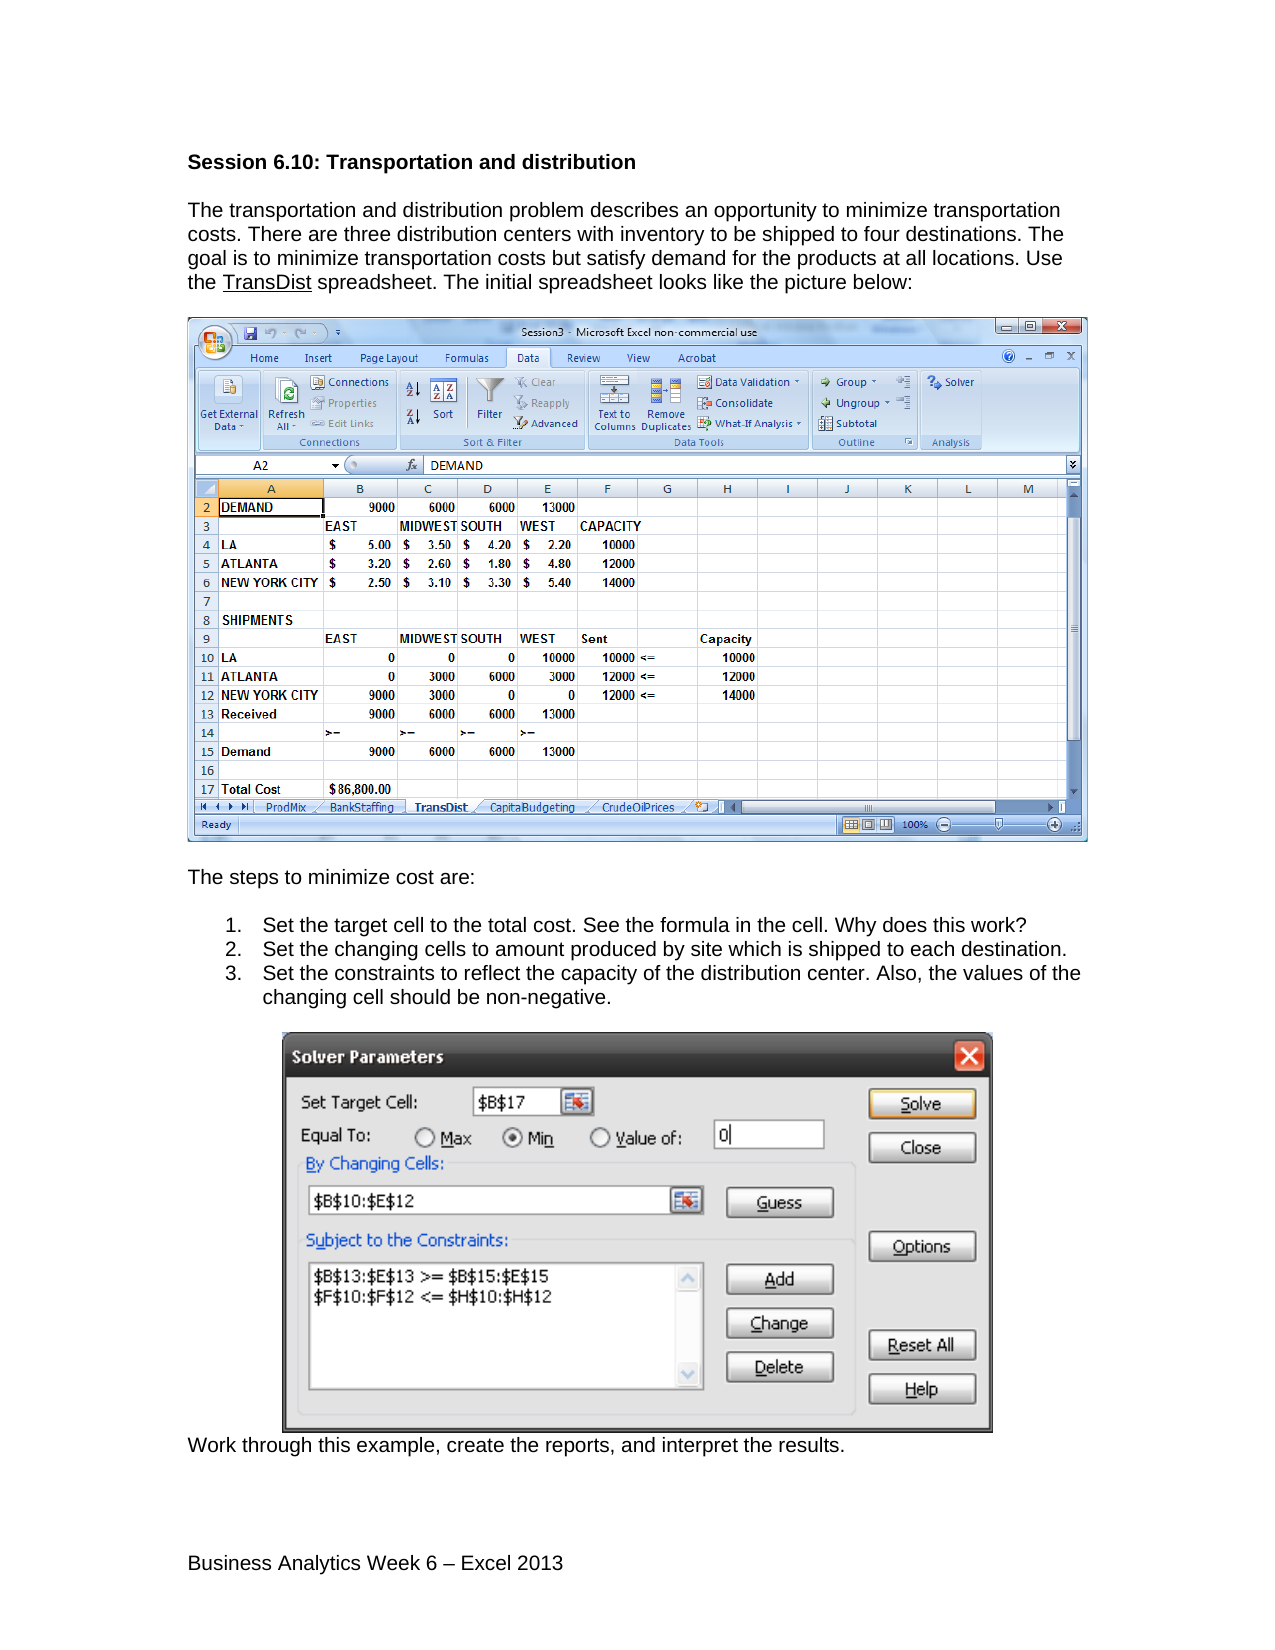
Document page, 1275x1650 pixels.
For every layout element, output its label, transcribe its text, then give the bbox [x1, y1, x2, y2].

picture [282, 1032, 993, 1433]
text The steps to minimize cost are: [187, 865, 1087, 889]
text The transportation and distribution problem describes an opportunity to minimize transportation costs. There are three distribution centers with inventory to be shipped to four destinations. The goal is to minimize transportation costs but satisfy demand for the products at all locations. Use the TransDist spreadsheet. The initial spreadsheet looks like the picture below: [187, 198, 1087, 294]
text Work through this example, create the reports, and interpret the results. [187, 1433, 1087, 1457]
list Set the target cell to the total cost. See the formula in the cell. Why does this work? [225, 913, 1087, 937]
text Session 6.10: Transportation and distribution [187, 150, 1087, 174]
list Set the changing cells to amount produced by site which is shipped to each destination. [225, 937, 1087, 961]
picture [187, 317, 1088, 842]
list Set the constraints to reflect the capacity of the distribution center. Also, the values of the changing cell should be non-negative. [225, 961, 1087, 1009]
